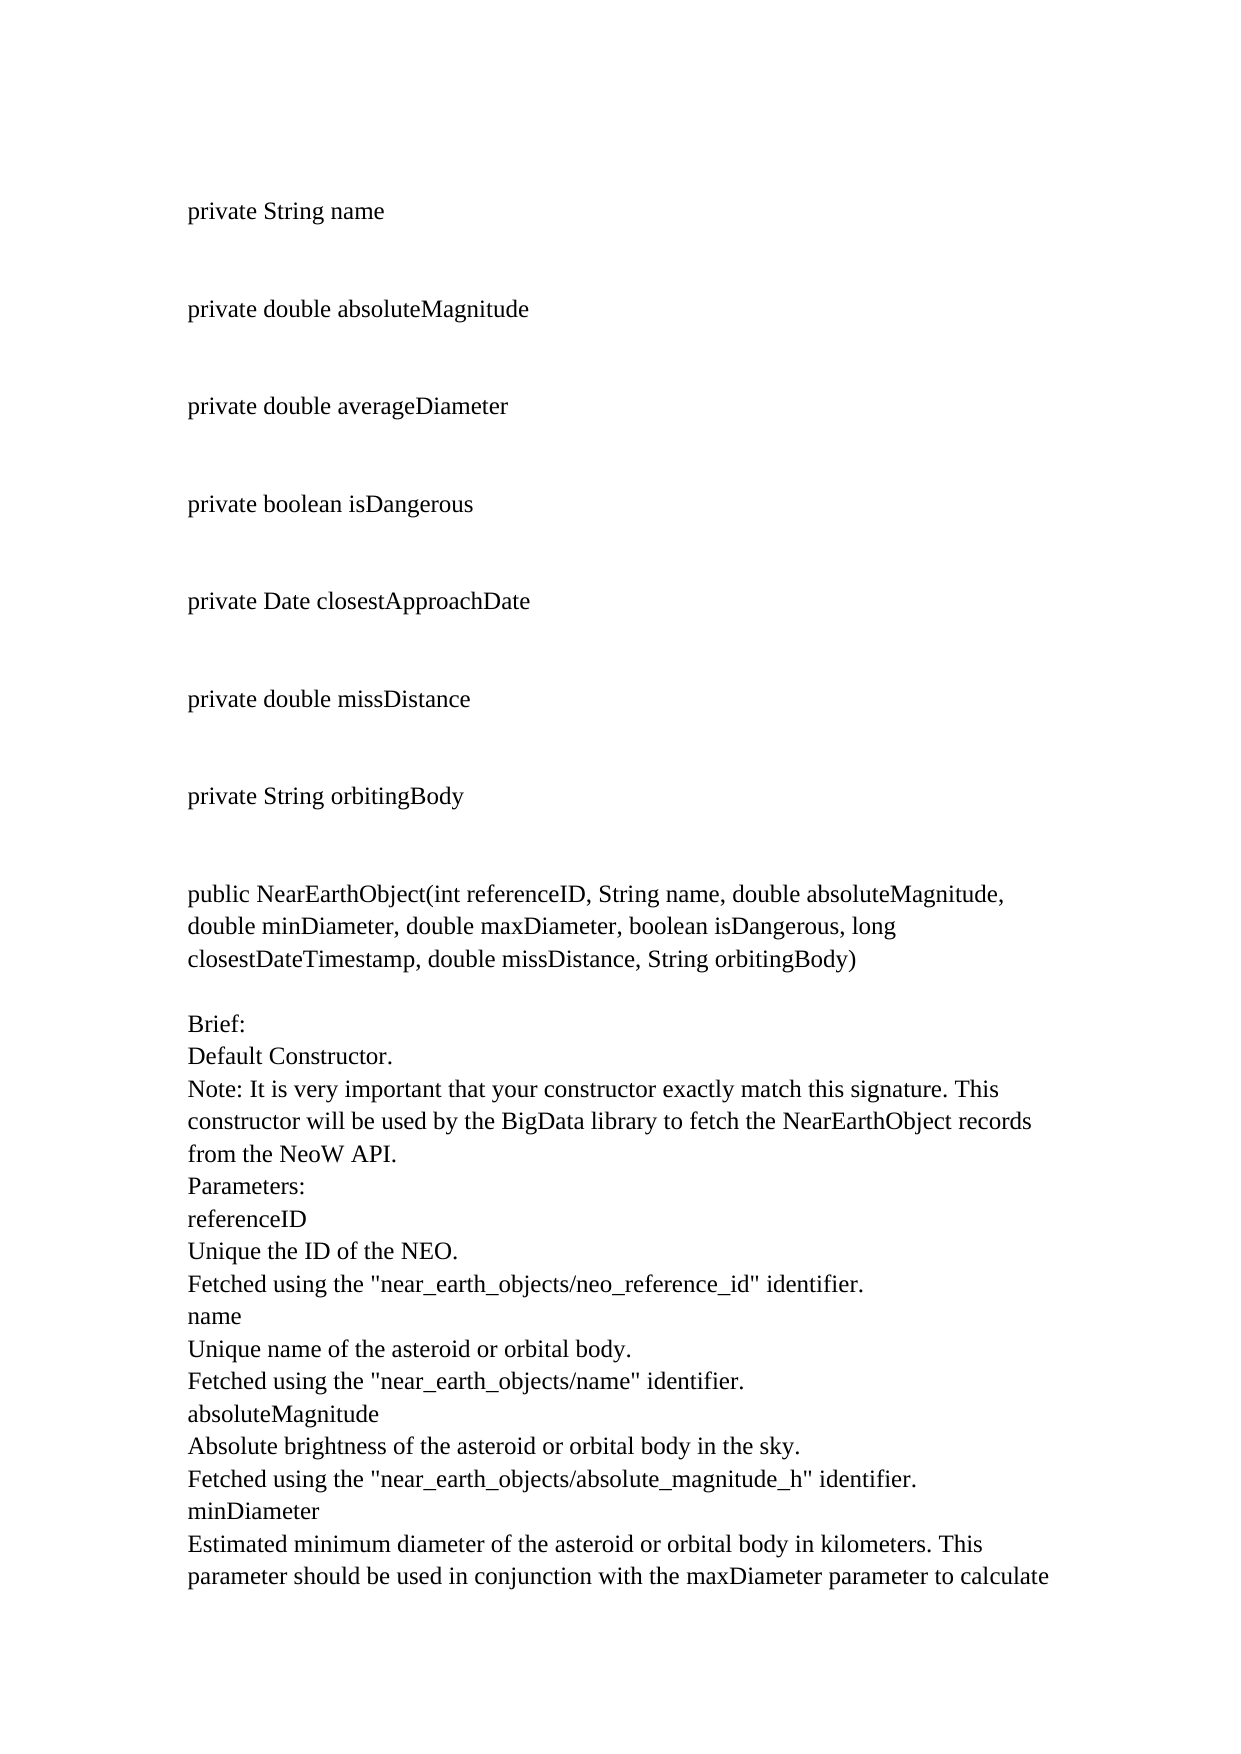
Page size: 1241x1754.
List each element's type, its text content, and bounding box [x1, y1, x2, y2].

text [187, 1527, 1053, 1592]
text Fetched using the "near_earth_objects/name" identifier. [187, 1364, 1053, 1397]
text Parameters: [187, 1169, 1053, 1202]
text Fetched using the "near_earth_objects/neo_reference_id" identifier. [187, 1267, 1053, 1299]
text Default Constructor. [187, 1039, 1053, 1072]
text public NearEarthObject(int referenceID, String name, double absoluteMagnitude, double minDiameter, double maxDiameter, boolean isDangerous, long closestDateTimestamp, double missDistance, String orbitingBody) [187, 877, 1053, 974]
text minDiameter [187, 1494, 1053, 1527]
text private Date closestApproachDate [187, 584, 1053, 617]
text private boolean isDangerous [187, 487, 1053, 519]
text private double missDistance [187, 682, 1053, 714]
text private double averageDiameter [187, 389, 1053, 422]
text private String orbitingBody [187, 779, 1053, 812]
text Unique name of the asteroid or orbital body. [187, 1332, 1053, 1364]
text Absolute brightness of the asteroid or orbital body in the sky. [187, 1429, 1053, 1462]
text Brief: [187, 1007, 1053, 1039]
text name [187, 1299, 1053, 1332]
text private String name [187, 194, 1053, 227]
text Fetched using the "near_earth_objects/absolute_magnitude_h" identifier. [187, 1462, 1053, 1494]
text referenceID [187, 1202, 1053, 1234]
text Unique the ID of the NEO. [187, 1234, 1053, 1267]
text Note: It is very important that your constructor exactly match this signature. This constructor will be used by the BigData library to fetch the NearEarthObject records from the NeoW API. [187, 1072, 1053, 1169]
text private double absoluteMagnitude [187, 292, 1053, 324]
text absoluteMagnitude [187, 1397, 1053, 1429]
